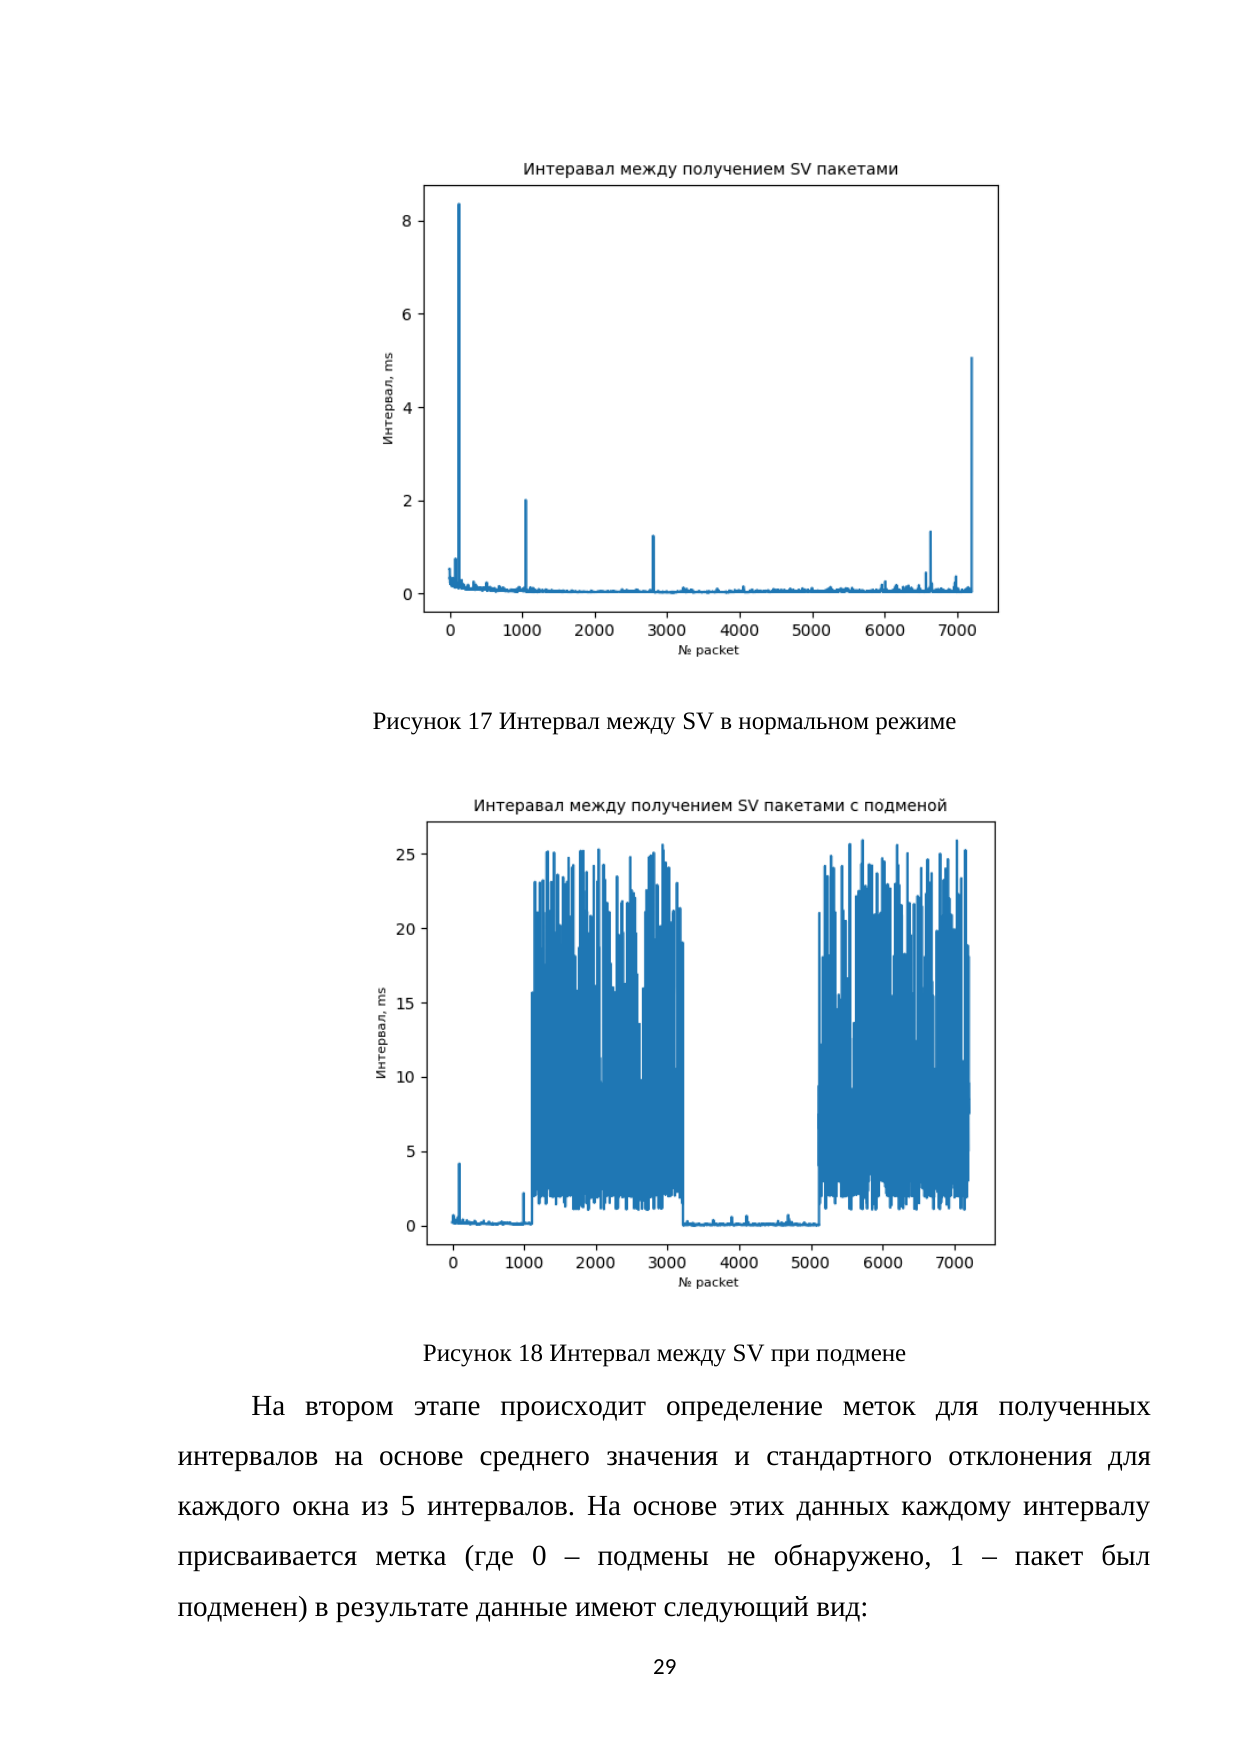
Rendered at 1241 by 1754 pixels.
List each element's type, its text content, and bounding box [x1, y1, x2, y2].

text Рисунок 18 Интервал между SV при подмене [177, 1338, 1152, 1367]
text На втором этапе происходит определение меток для полученных интервалов на основе среднего значения и стандартного отклонения для каждого окна из 5 интервалов. На основе этих данных каждому интервалу присваивается метка (где 0 – подмены не обнаружено, 1 – пакет был подменен) в результате данные имеют следующий вид: [177, 1388, 1152, 1622]
picture [335, 756, 1068, 1305]
text Рисунок 17 Интервал между SV в нормальном режиме [177, 706, 1152, 735]
picture [331, 118, 1072, 673]
